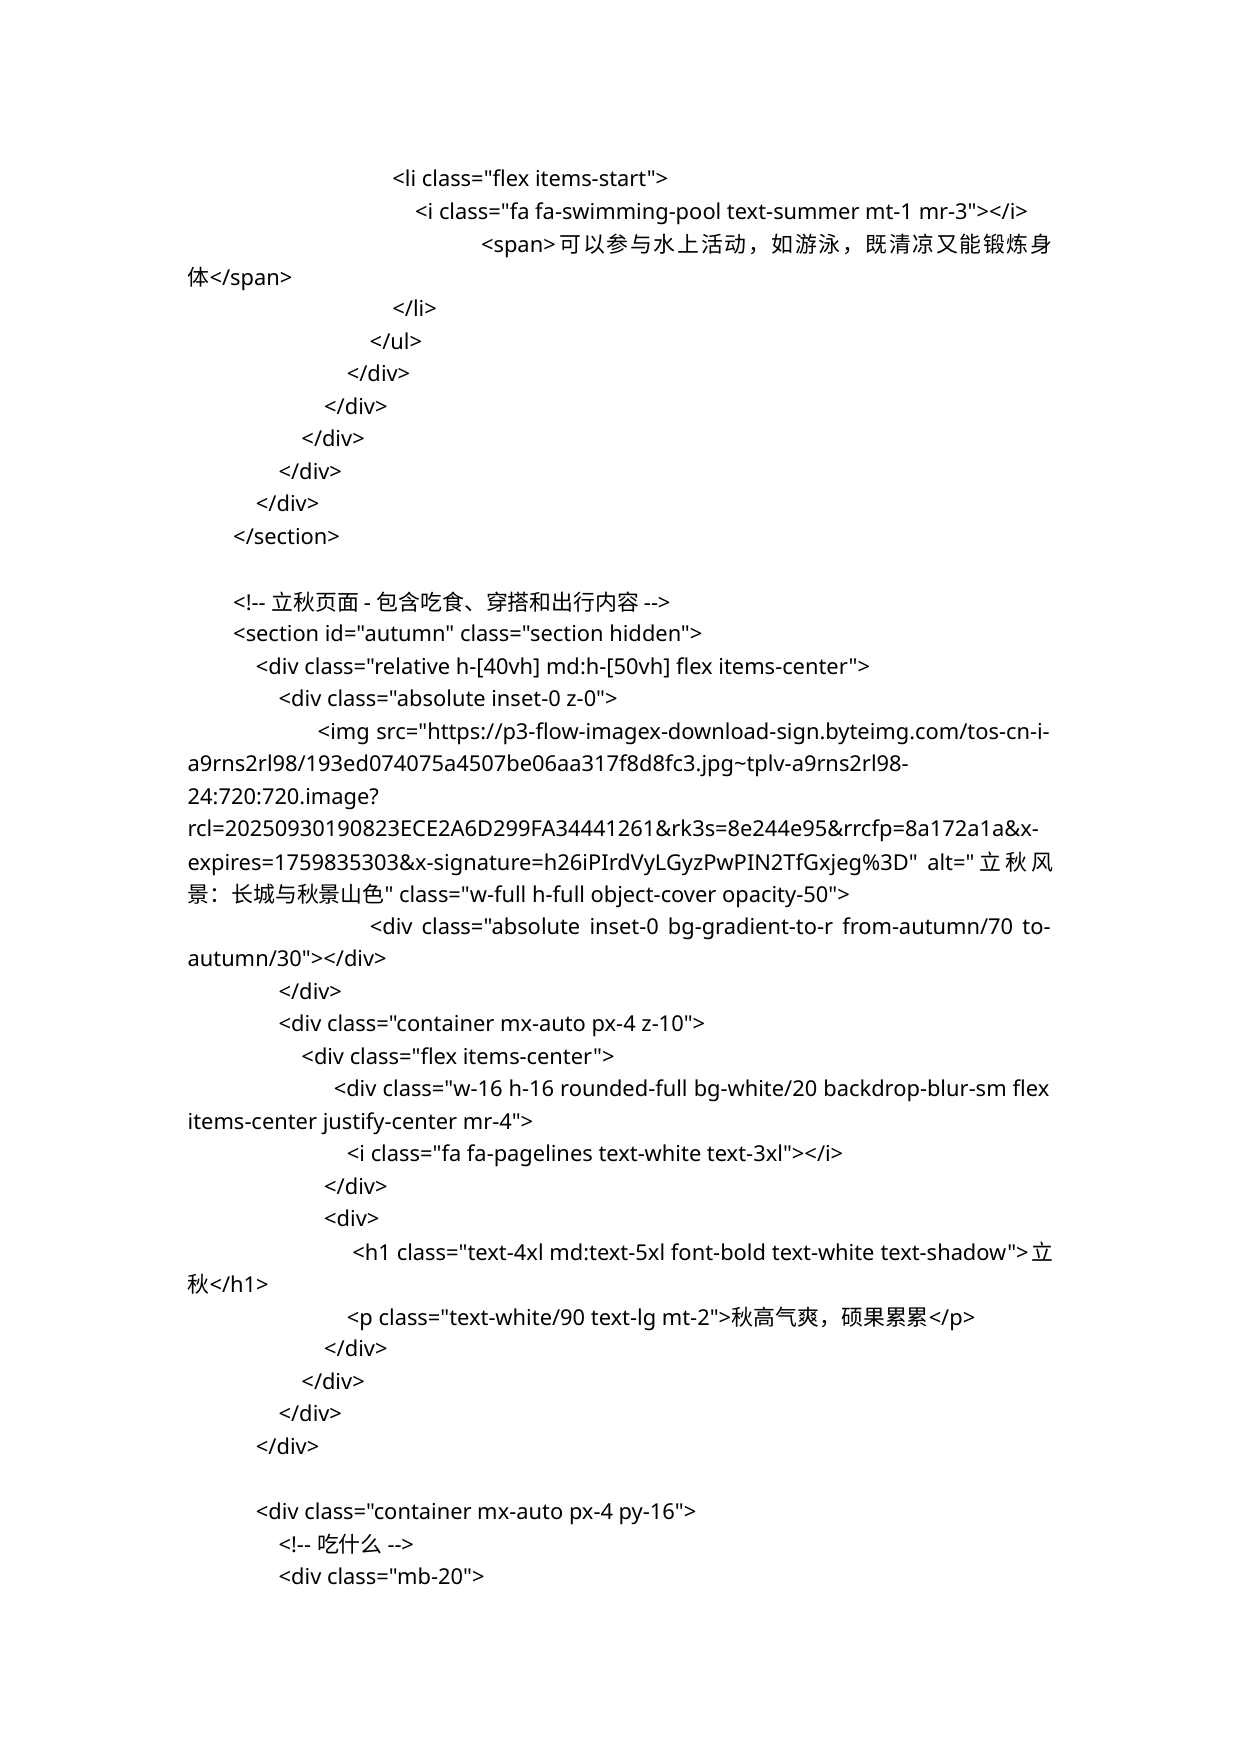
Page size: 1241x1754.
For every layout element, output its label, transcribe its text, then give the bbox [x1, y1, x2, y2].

text <i class="fa fa-swimming-pool text-summer mt-1 mr-3"></i> [187, 194, 1053, 227]
text </div> [187, 454, 1053, 487]
text </li> [187, 292, 1053, 324]
text </div> [187, 389, 1053, 422]
text <i class="fa fa-pagelines text-white text-3xl"></i> [187, 1137, 1053, 1169]
text </div> [187, 974, 1053, 1007]
text <div> [187, 1202, 1053, 1234]
text <div class="relative h-[40vh] md:h-[50vh] flex items-center"> [187, 649, 1053, 682]
text <div class="flex items-center"> [187, 1039, 1053, 1072]
text </div> [187, 1332, 1053, 1364]
text </div> [187, 1429, 1053, 1462]
text </div> [187, 422, 1053, 454]
text <!-- 吃什么 --> [187, 1527, 1053, 1559]
text <span>可以参与水上活动，如游泳，既清凉又能锻炼身体</span> [187, 227, 1053, 292]
text </div> [187, 357, 1053, 389]
text <p class="text-white/90 text-lg mt-2">秋高气爽，硕果累累</p> [187, 1299, 1053, 1332]
text <!-- 立秋页面 - 包含吃食、穿搭和出行内容 --> [187, 584, 1053, 617]
text <li class="flex items-start"> [187, 162, 1053, 194]
text </div> [187, 487, 1053, 519]
text <section id="autumn" class="section hidden"> [187, 617, 1053, 649]
text <div class="absolute inset-0 z-0"> [187, 682, 1053, 714]
text <h1 class="text-4xl md:text-5xl font-bold text-white text-shadow">立秋</h1> [187, 1234, 1053, 1299]
text <div class="container mx-auto px-4 z-10"> [187, 1007, 1053, 1039]
text <div class="w-16 h-16 rounded-full bg-white/20 backdrop-blur-sm flex items-center justify-center mr-4"> [187, 1072, 1053, 1137]
text <div class="container mx-auto px-4 py-16"> [187, 1494, 1053, 1527]
text </ul> [187, 324, 1053, 357]
text </div> [187, 1397, 1053, 1429]
text <div class="absolute inset-0 bg-gradient-to-r from-autumn/70 to-autumn/30"></div> [187, 909, 1053, 974]
text </div> [187, 1364, 1053, 1397]
text </div> [187, 1169, 1053, 1202]
text </section> [187, 519, 1053, 552]
text <div class="mb-20"> [187, 1559, 1053, 1592]
text <img src="https://p3-flow-imagex-download-sign.byteimg.com/tos-cn-i-a9rns2rl98/193ed074075a4507be06aa317f8d8fc3.jpg~tplv-a9rns2rl98-24:720:720.image?rcl=20250930190823ECE2A6D299FA34441261&rk3s=8e244e95&rrcfp=8a172a1a&x-expires=1759835303&x-signature=h26iPIrdVyLGyzPwPIN2TfGxjeg%3D" alt="立秋风景：长城与秋景山色" class="w-full h-full object-cover opacity-50"> [187, 714, 1053, 909]
